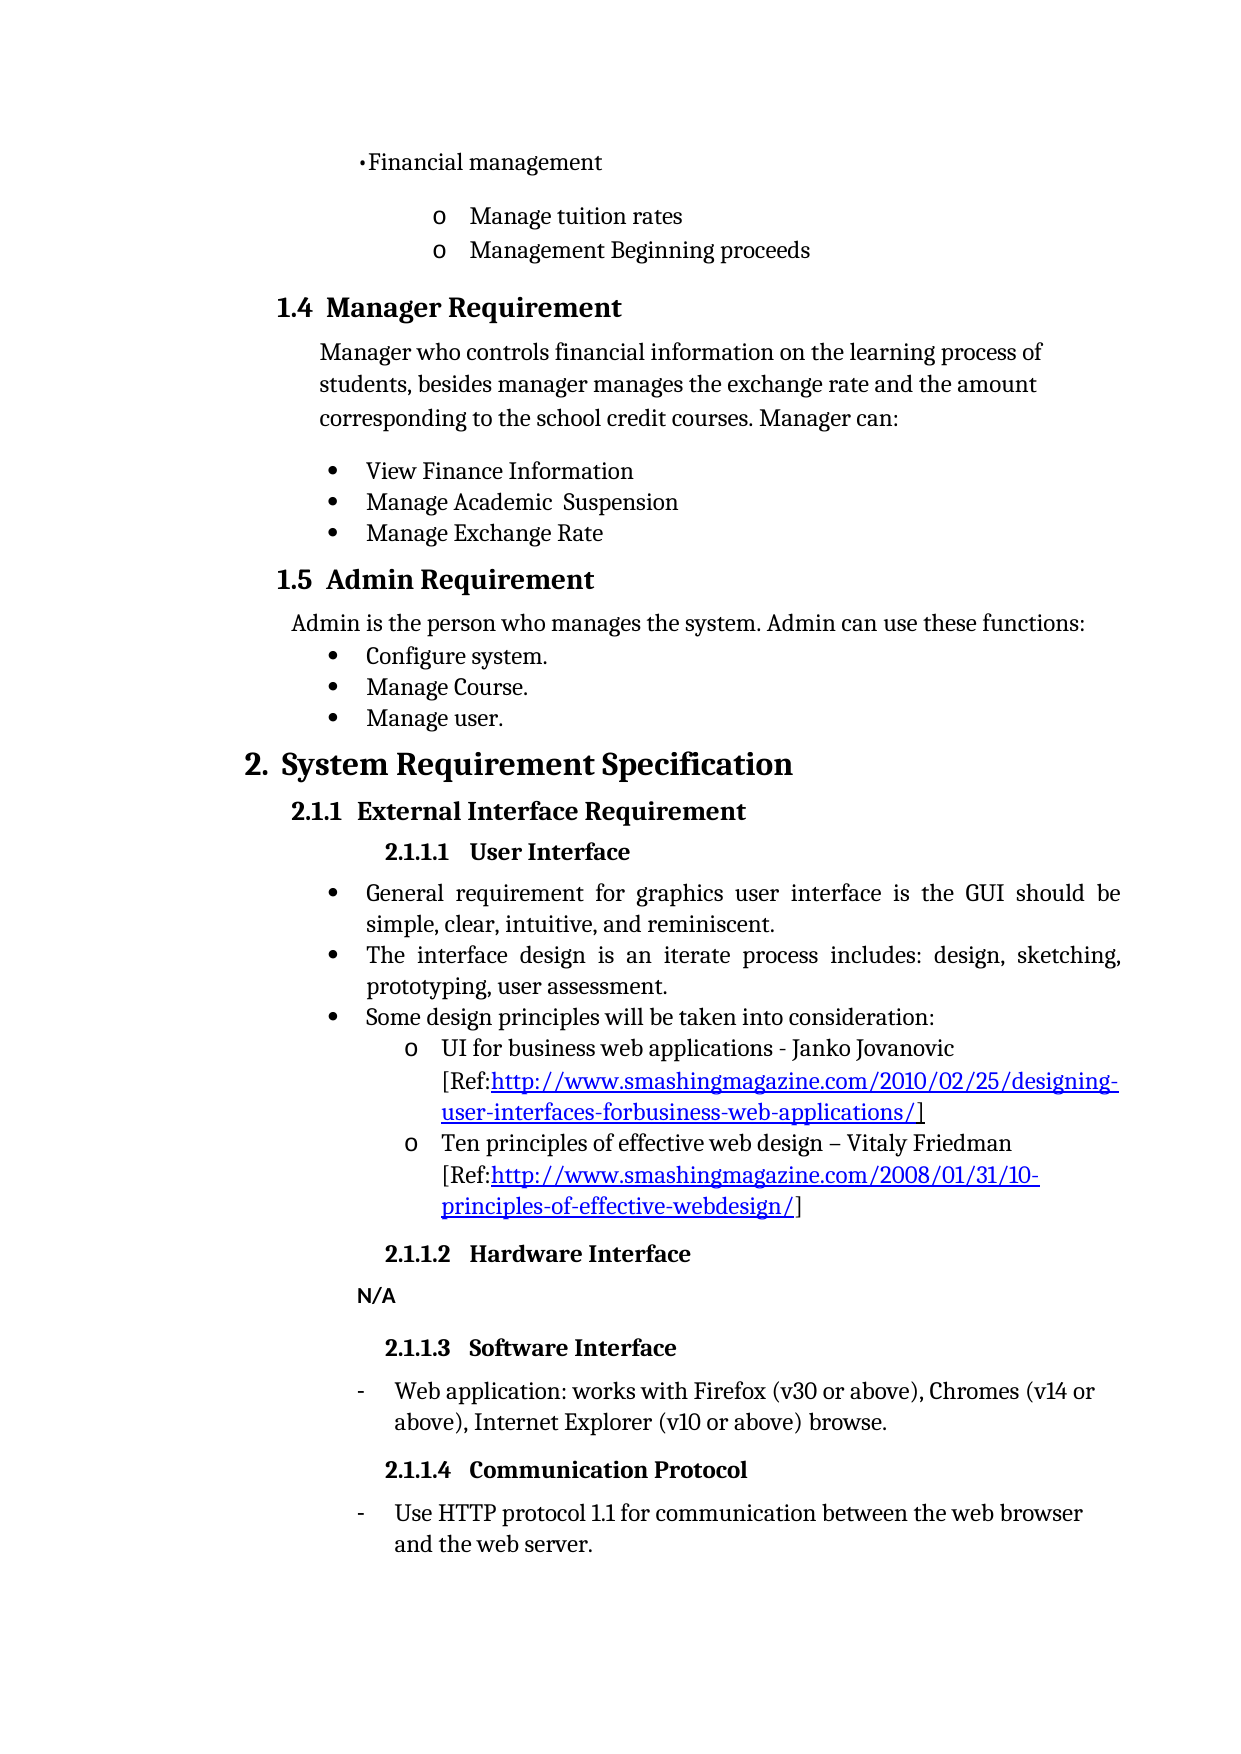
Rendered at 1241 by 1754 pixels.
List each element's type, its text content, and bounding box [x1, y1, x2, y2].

list Web application: works with Firefox (v30 or above), Chromes (v14 or above), Internet Explorer (v10 or above) browse. [357, 1375, 1122, 1437]
list Manage Exchange Rate [328, 519, 1122, 548]
list Management Beginning proceeds [432, 236, 1122, 266]
text N/A [357, 1281, 1122, 1309]
subtitle Hardware Interface [385, 1240, 1122, 1268]
list Manage user. [329, 704, 1122, 733]
list Some design principles will be taken into consideration: [329, 1003, 1122, 1032]
text Manager who controls financial information on the learning process of students, besides manager manages the exchange rate and the amount corresponding to the school credit courses. Manager can: [319, 337, 1122, 432]
text •Financial management [357, 148, 1122, 176]
subtitle User Interface [385, 838, 1122, 867]
subtitle Communication Protocol [385, 1456, 1122, 1484]
list UI for business web applications - Janko Jovanovic [Ref:http://www.smashingmagazine.com/2010/02/25/designing-user-interfaces-forbusiness-web-applications/] [404, 1034, 1122, 1126]
list Use HTTP protocol 1.1 for communication between the web browser and the web server. [357, 1497, 1122, 1559]
subtitle Admin Requirement [277, 563, 1122, 596]
subtitle Manager Requirement [277, 291, 1122, 325]
list Configure system. [329, 642, 1122, 671]
list Manage tuition rates [432, 202, 1122, 232]
list Manage Academic Suspension [328, 488, 1122, 517]
list Manage Course. [329, 673, 1122, 702]
subtitle Software Interface [385, 1334, 1122, 1363]
list The interface design is an iterate process includes: design, sketching, prototyping, user assessment. [329, 941, 1122, 1001]
subtitle External Interface Requirement [291, 796, 1122, 827]
text Admin is the person who manages the system. Admin can use these functions: [291, 609, 1122, 638]
list General requirement for graphics user interface is the GUI should be simple, clear, intuitive, and reminiscent. [329, 879, 1122, 939]
subtitle System Requirement Specification [244, 746, 1122, 784]
list Ten principles of effective web design – Vitaly Friedman [Ref:http://www.smashingmagazine.com/2008/01/31/10-principles-of-effective-webdesign/] [404, 1129, 1122, 1221]
list View Finance Information [328, 457, 1122, 486]
